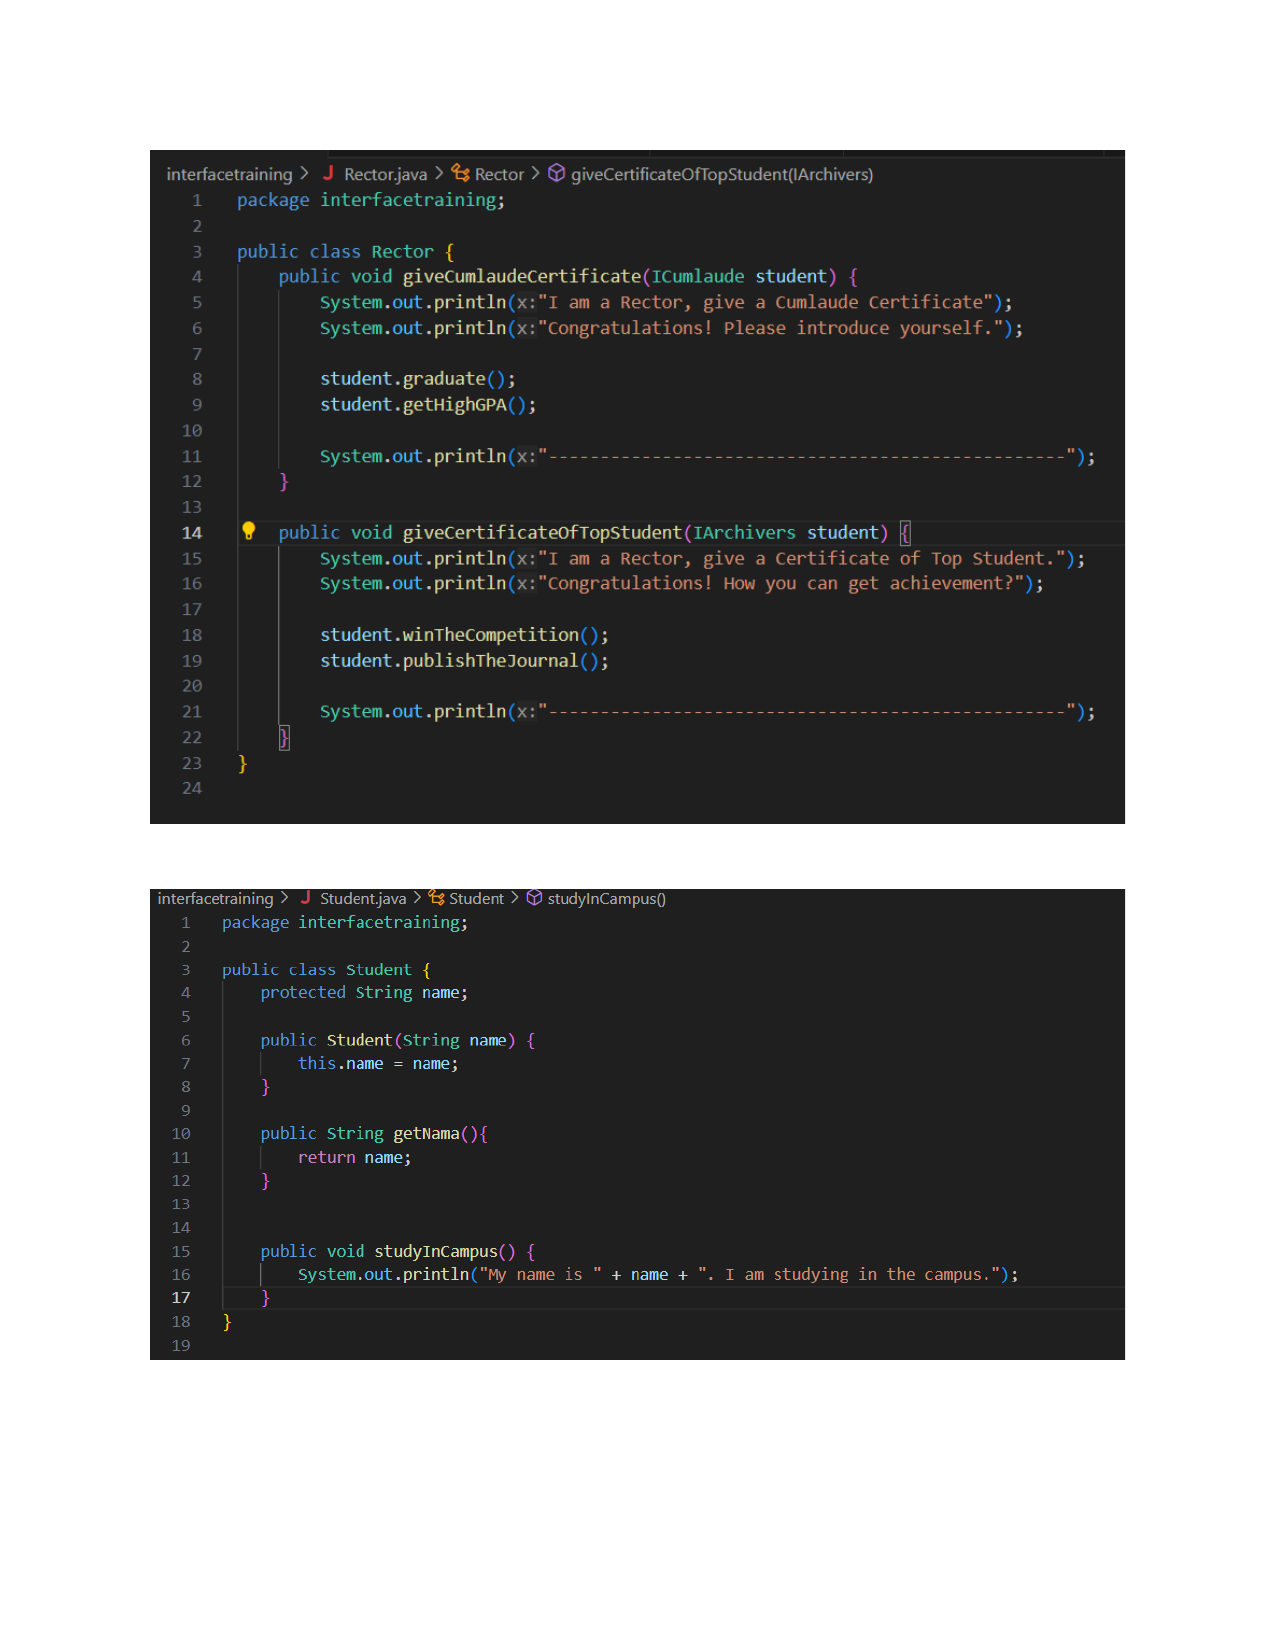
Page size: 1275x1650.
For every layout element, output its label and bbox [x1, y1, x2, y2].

picture [150, 889, 1125, 1360]
picture [150, 150, 1125, 824]
